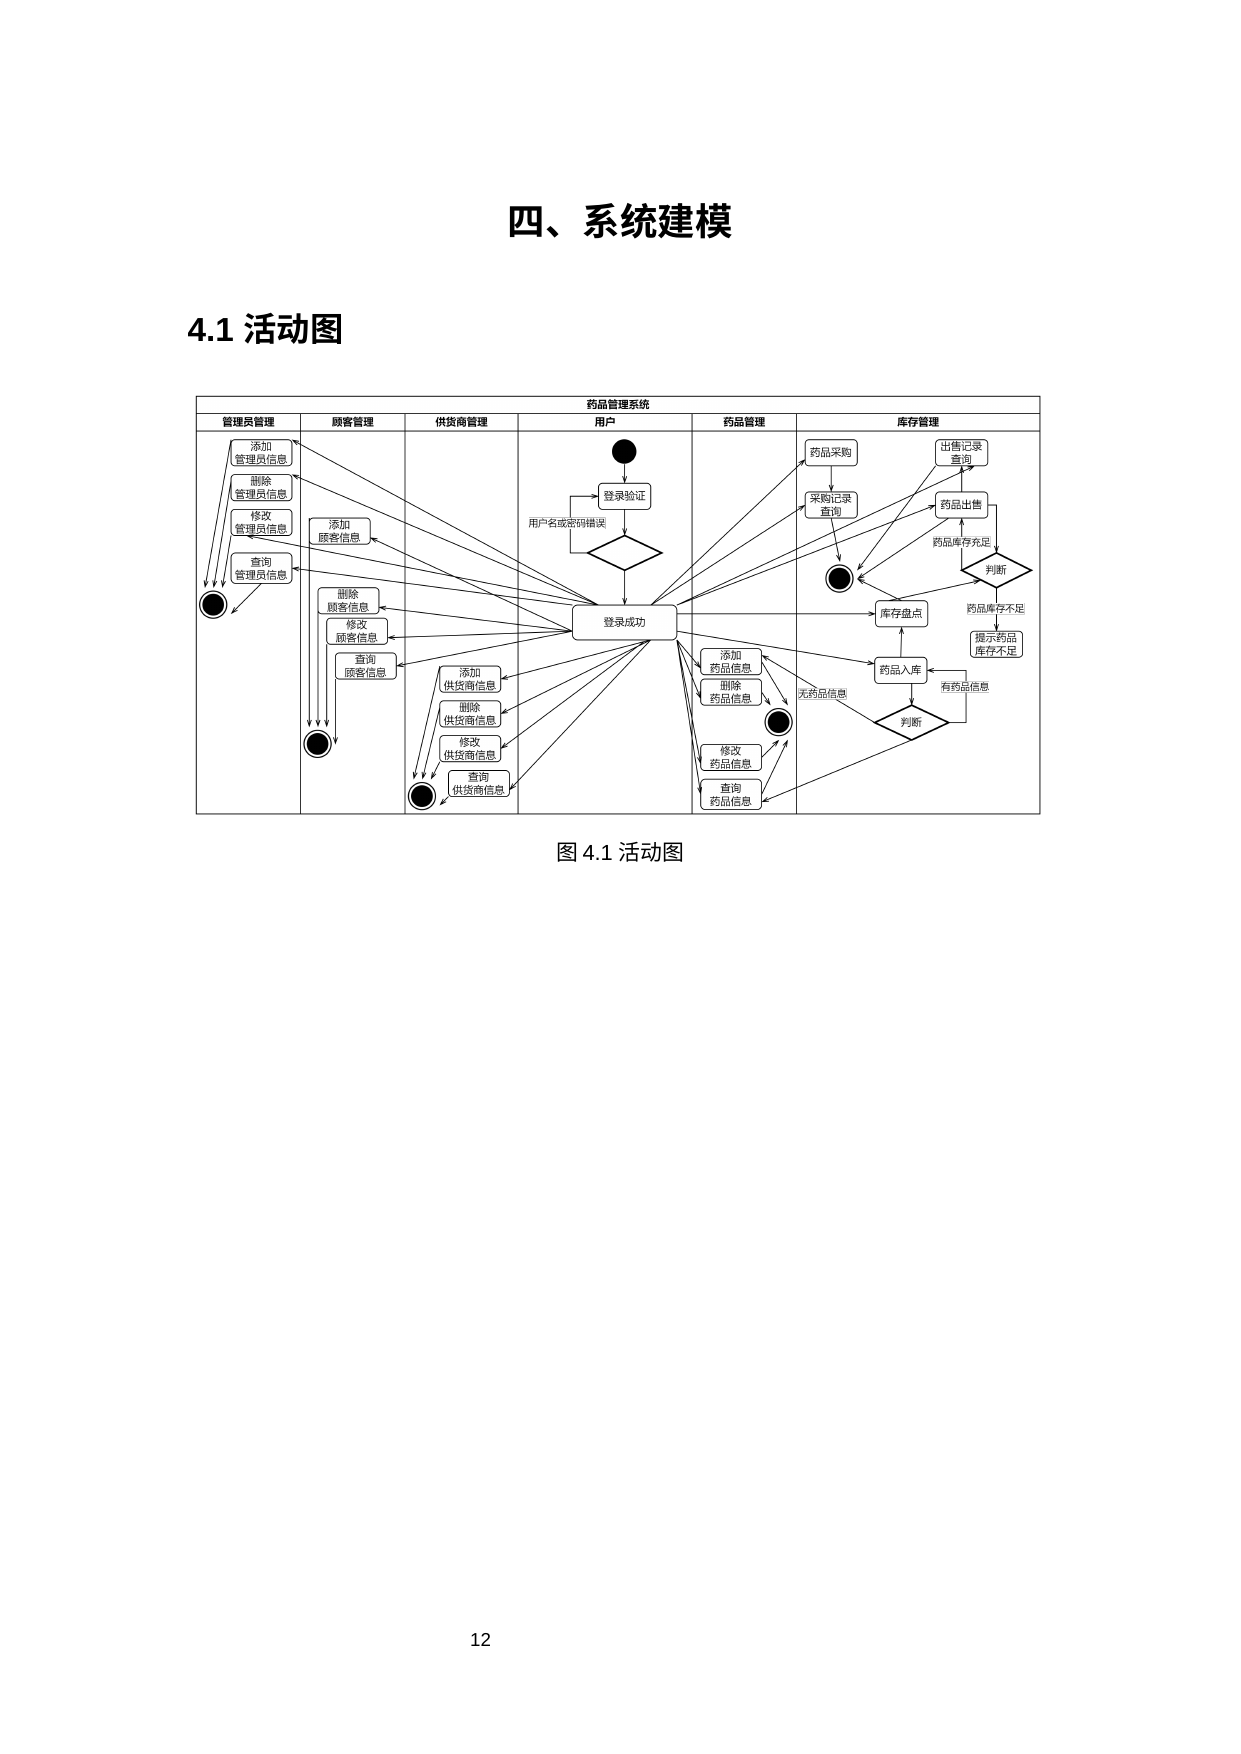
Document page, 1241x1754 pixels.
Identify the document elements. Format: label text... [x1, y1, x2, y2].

subtitle 4.1 活动图 [187, 286, 1053, 367]
picture [187, 387, 1049, 823]
text 图4.1 活动图 [187, 831, 1053, 871]
subtitle 四、系统建模 [187, 178, 1053, 259]
